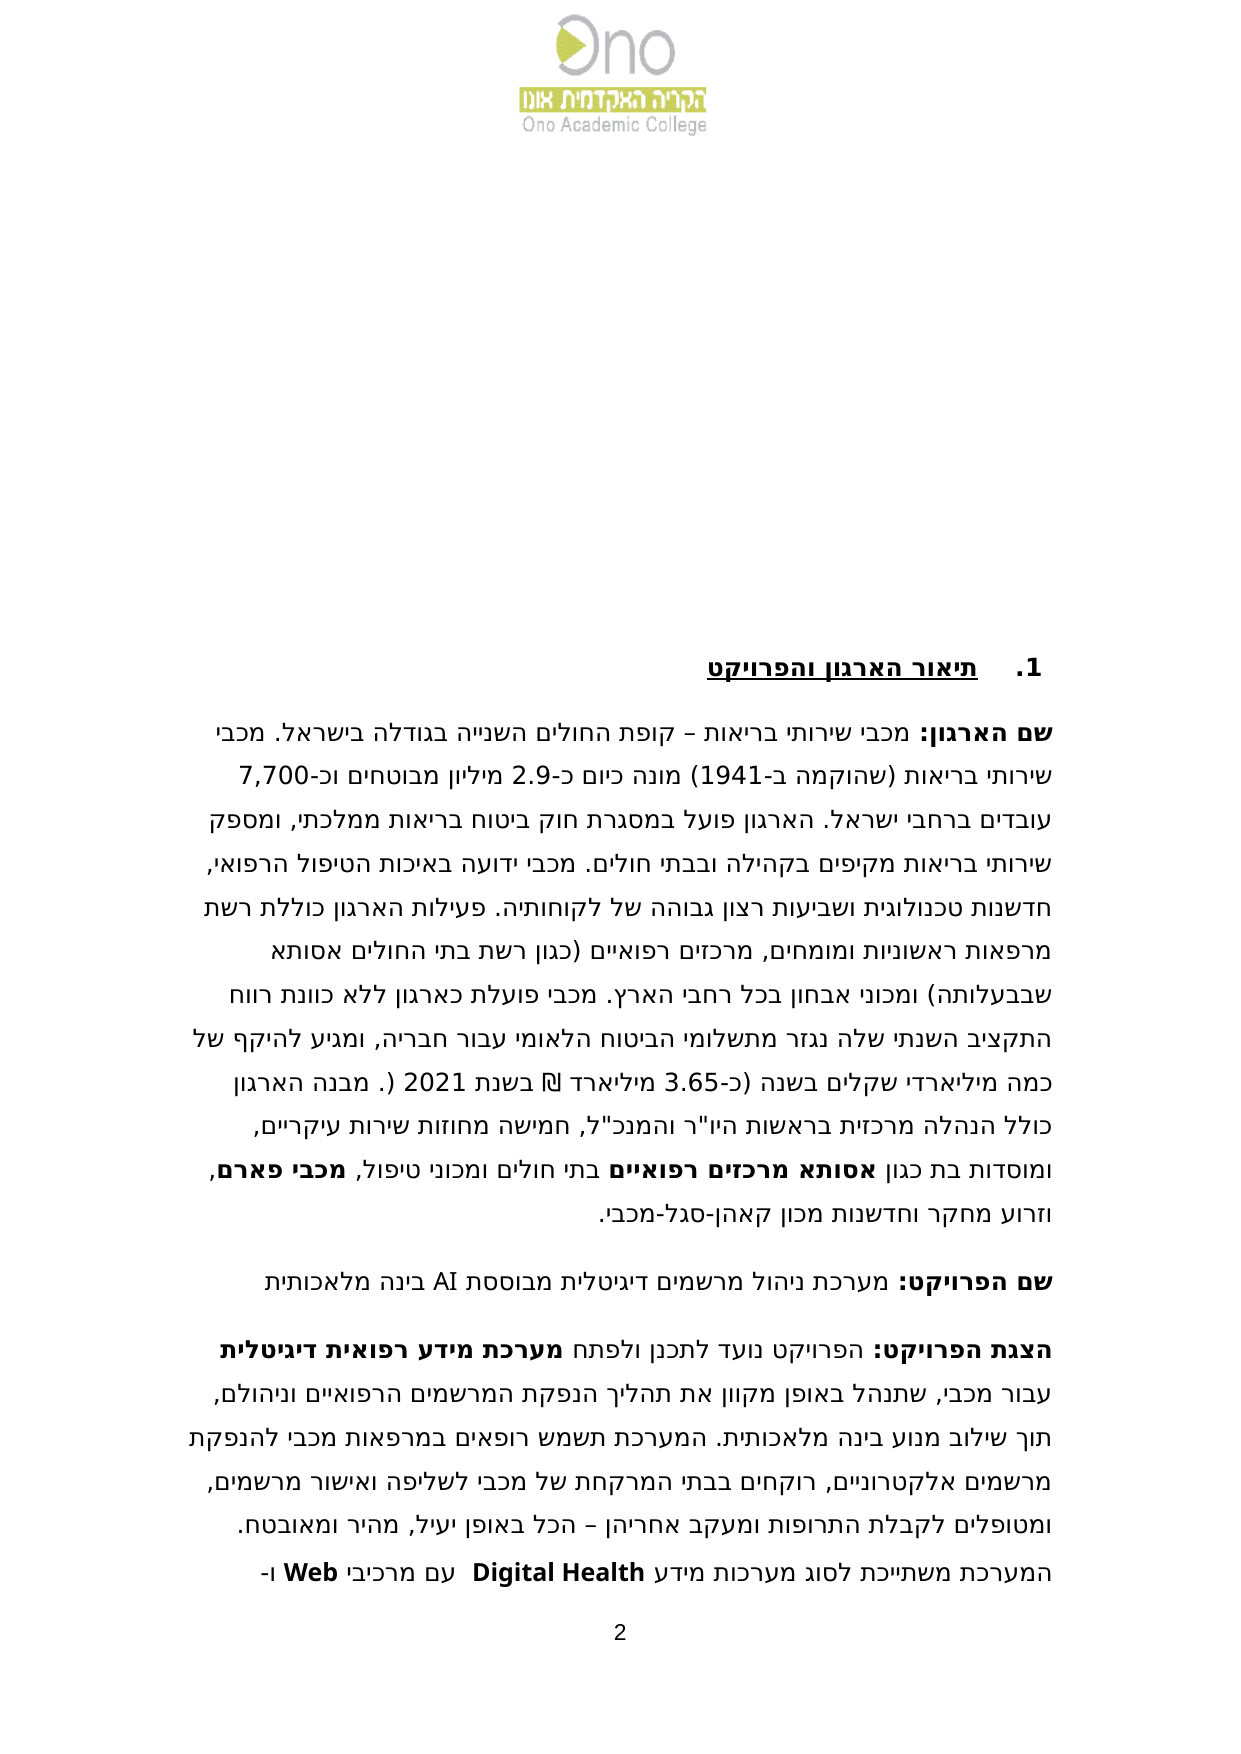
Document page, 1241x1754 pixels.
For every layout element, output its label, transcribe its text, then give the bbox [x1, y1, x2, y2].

text שם הפרויקט: מערכת ניהול מרשמים דיגיטלית מבוססת AI בינה מלאכותית [187, 1263, 1053, 1298]
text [187, 1335, 1053, 1588]
text שם הארגון: מכבי שירותי בריאות – קופת החולים השנייה בגודלה בישראל. מכבי שירותי בריאות (שהוקמה ב-1941) מונה כיום כ-2.9 מיליון מבוטחים וכ-7,700 עובדים ברחבי ישראל. הארגון פועל במסגרת חוק ביטוח בריאות ממלכתי, ומספק שירותי בריאות מקיפים בקהילה ובבתי חולים. מכבי ידועה באיכות הטיפול הרפואי, חדשנות טכנולוגית ושביעות רצון גבוהה של לקוחותיה. פעילות הארגון כוללת רשת מרפאות ראשוניות ומומחים, מרכזים רפואיים (כגון רשת בתי החולים אסותא שבבעלותה) ומכוני אבחון בכל רחבי הארץ. מכבי פועלת כארגון ללא כוונת רווח התקציב השנתי שלה נגזר מתשלומי הביטוח הלאומי עבור חבריה, ומגיע להיקף של כמה מיליארדי שקלים בשנה (כ-3.65 מיליארד ₪ בשנת 2021 (. מבנה הארגון כולל הנהלה מרכזית בראשות היו"ר והמנכ"ל, חמישה מחוזות שירות עיקריים, ומוסדות בת כגון אסותא מרכזים רפואיים בתי חולים ומכוני טיפול, מכבי פארם, וזרוע מחקר וחדשנות מכון קאהן-סגל-מכבי. [187, 718, 1053, 1228]
list תיאור הארגון והפרויקט [187, 653, 1015, 682]
picture [509, 8, 706, 139]
